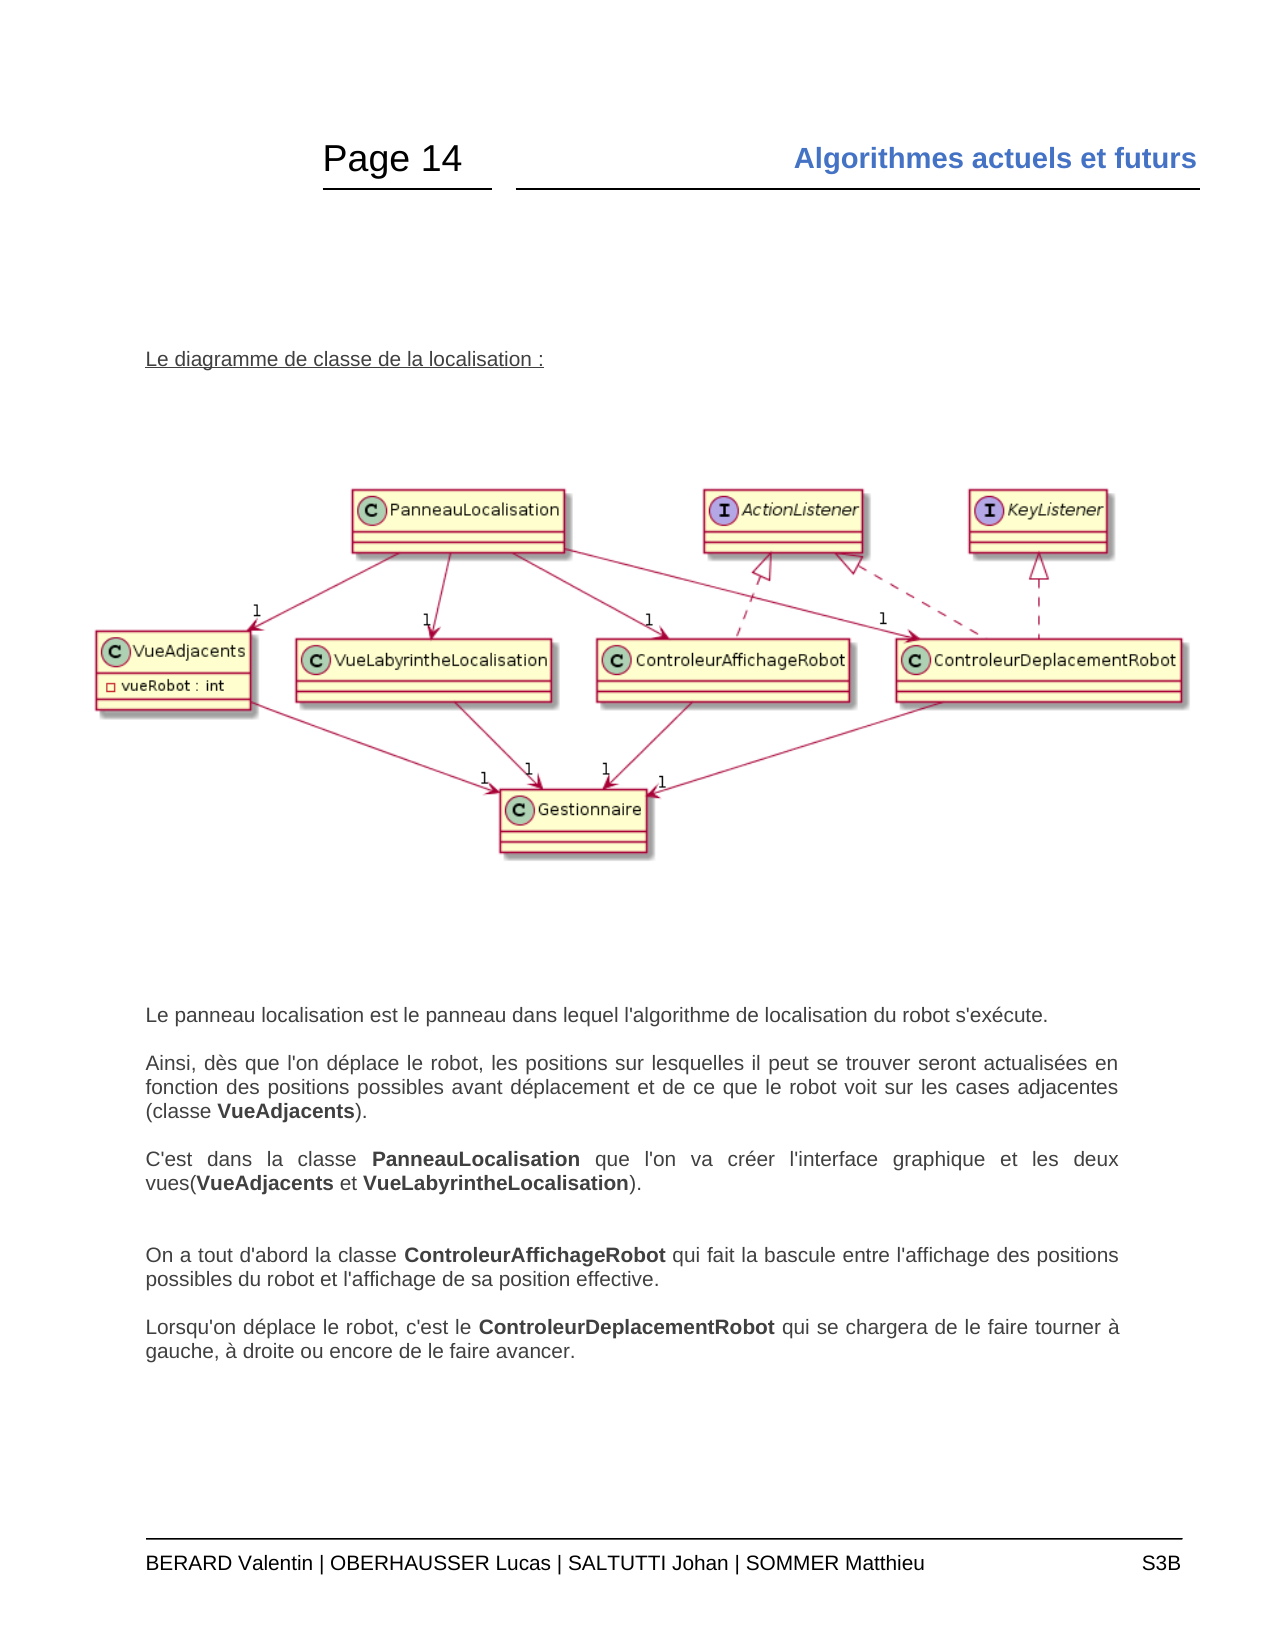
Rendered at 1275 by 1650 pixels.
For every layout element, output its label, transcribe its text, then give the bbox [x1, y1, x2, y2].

text Le panneau localisation est le panneau dans lequel l'algorithme de localisation du robot s'exécute. [145, 1003, 1120, 1027]
text C'est dans la classe PanneauLocalisation que l'on va créer l'interface graphique et les deux vues(VueAdjacents et VueLabyrintheLocalisation). [145, 1147, 1120, 1195]
text Lorsqu'on déplace le robot, c'est le ControleurDeplacementRobot qui se chargera de le faire tourner à gauche, à droite ou encore de le faire avancer. [145, 1314, 1120, 1362]
text Ainsi, dès que l'on déplace le robot, les positions sur lesquelles il peut se trouver seront actualisées en fonction des positions possibles avant déplacement et de ce que le robot voit sur les cases adjacentes (classe VueAdjacents). [145, 1051, 1120, 1123]
text Le diagramme de classe de la localisation : [145, 346, 1120, 370]
text On a tout d'abord la classe ControleurAffichageRobot qui fait la bascule entre l'affichage des positions possibles du robot et l'affichage de sa position effective. [145, 1243, 1120, 1291]
picture [88, 479, 1194, 865]
